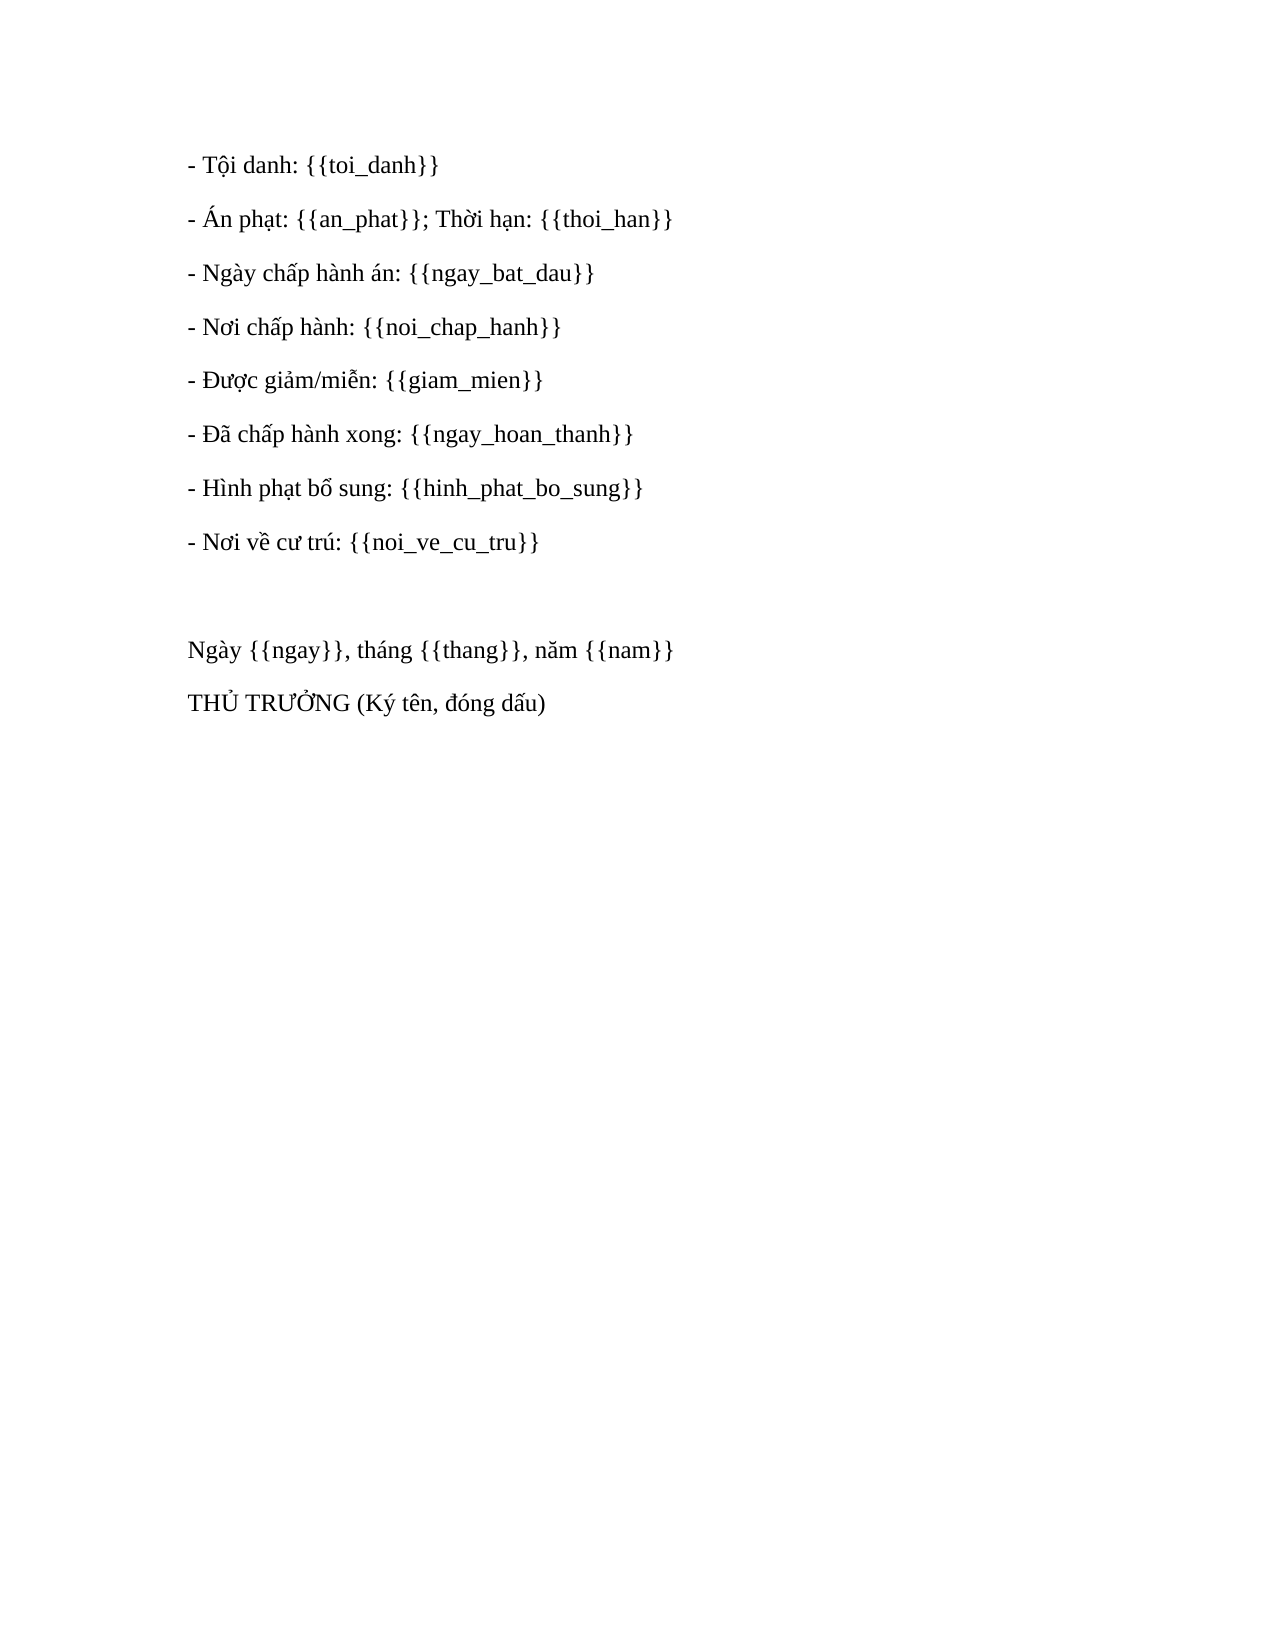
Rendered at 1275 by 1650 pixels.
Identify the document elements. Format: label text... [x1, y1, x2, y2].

text - Nơi chấp hành: {{noi_chap_hanh}} [187, 312, 1087, 340]
text - Đã chấp hành xong: {{ngay_hoan_thanh}} [187, 419, 1087, 448]
text - Án phạt: {{an_phat}}; Thời hạn: {{thoi_han}} [187, 204, 1087, 233]
text THỦ TRƯỞNG (Ký tên, đóng dấu) [187, 688, 1087, 717]
text - Ngày chấp hành án: {{ngay_bat_dau}} [187, 258, 1087, 286]
text - Hình phạt bổ sung: {{hinh_phat_bo_sung}} [187, 473, 1087, 502]
text - Tội danh: {{toi_danh}} [187, 150, 1087, 179]
text - Nơi về cư trú: {{noi_ve_cu_tru}} [187, 527, 1087, 556]
text Ngày {{ngay}}, tháng {{thang}}, năm {{nam}} [187, 635, 1087, 663]
text - Được giảm/miễn: {{giam_mien}} [187, 365, 1087, 394]
